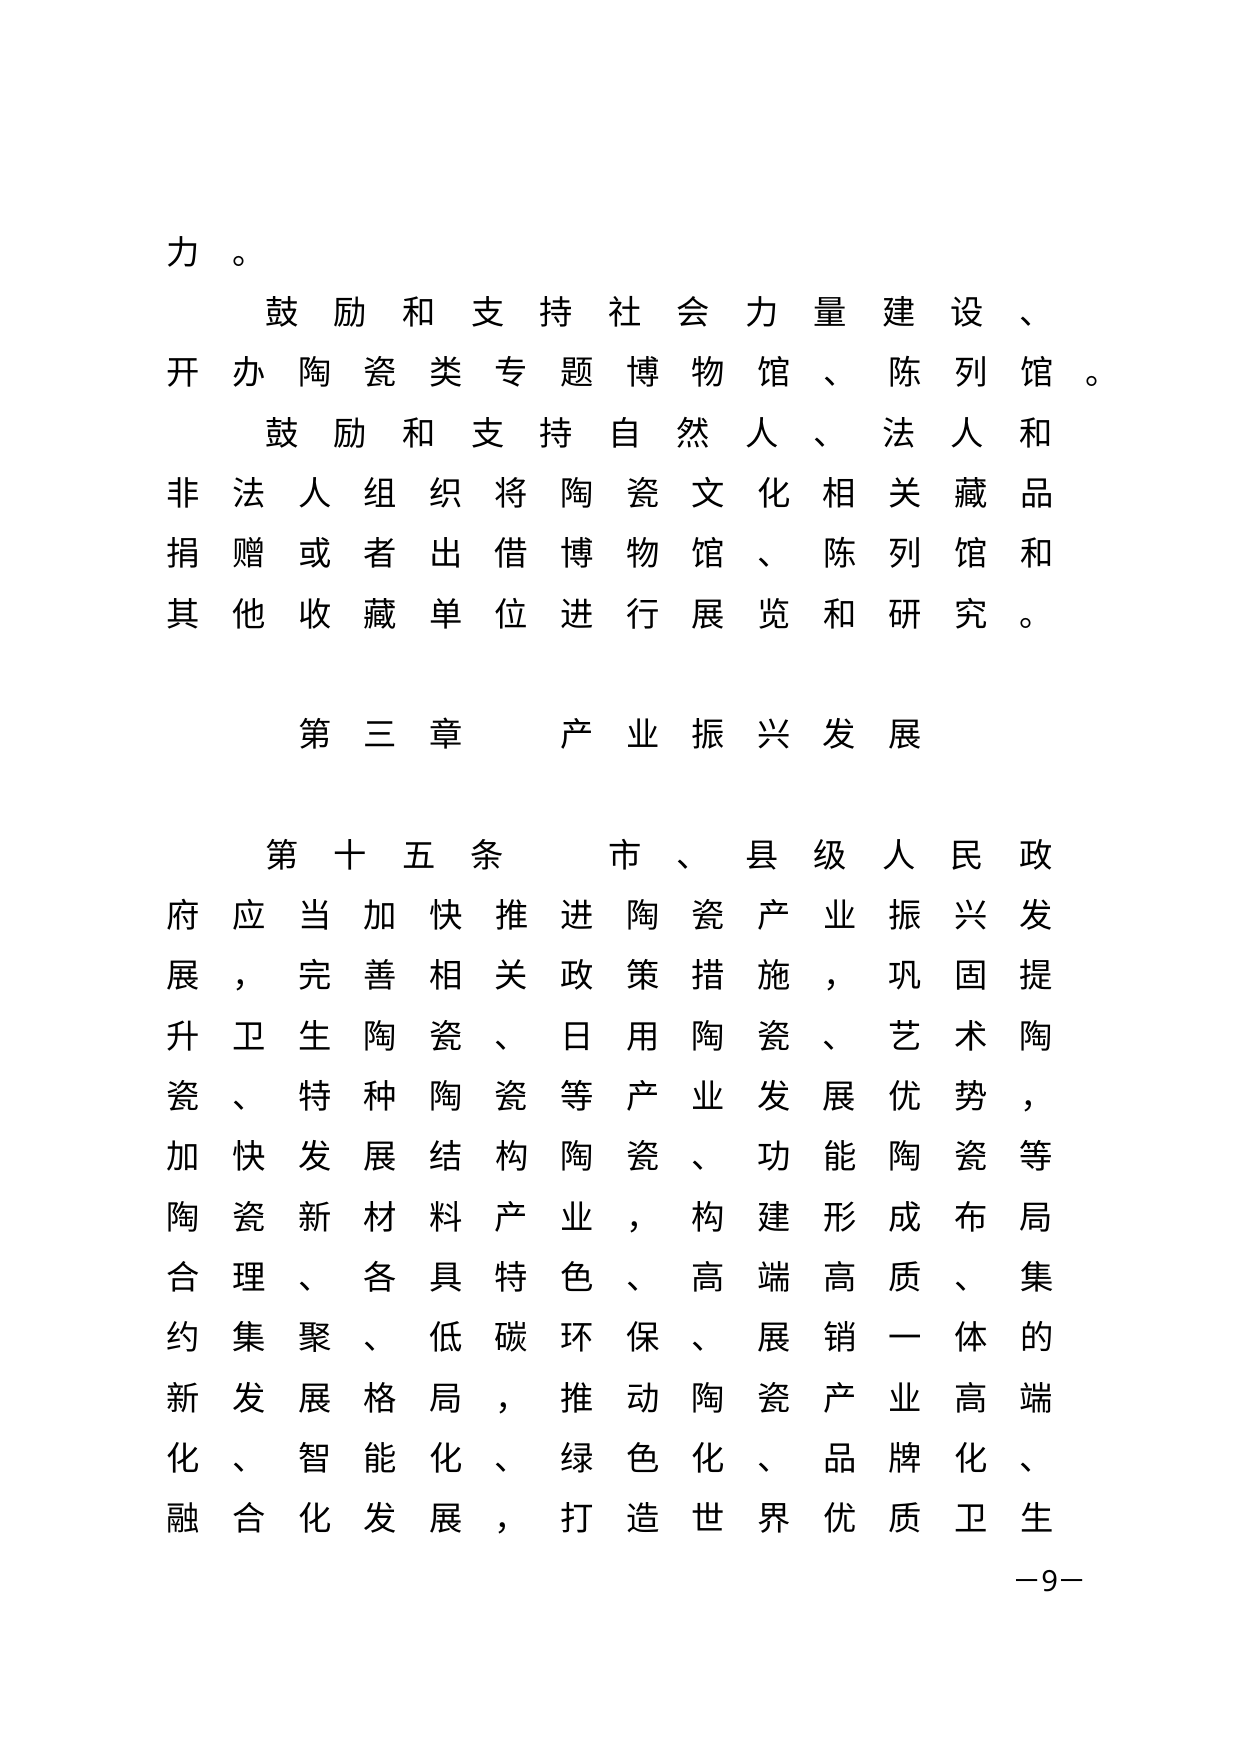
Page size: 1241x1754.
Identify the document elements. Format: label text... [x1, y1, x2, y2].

text 第三章 产业振兴发展 [167, 702, 1085, 762]
text 鼓励和支持社会力量建设、开办陶瓷类专题博物馆、陈列馆。 [167, 280, 1085, 400]
text 第十四条 市人民政府应当加强陶瓷博物馆的建设与管理，展示唐山陶瓷历史，弘扬陶瓷文化，提升中国北方瓷都文化影响力。 [167, 219, 1085, 280]
text 鼓励和支持自然人、法人和非法人组织将陶瓷文化相关藏品捐赠或者出借博物馆、陈列馆和其他收藏单位进行展览和研究。 [167, 400, 1085, 642]
